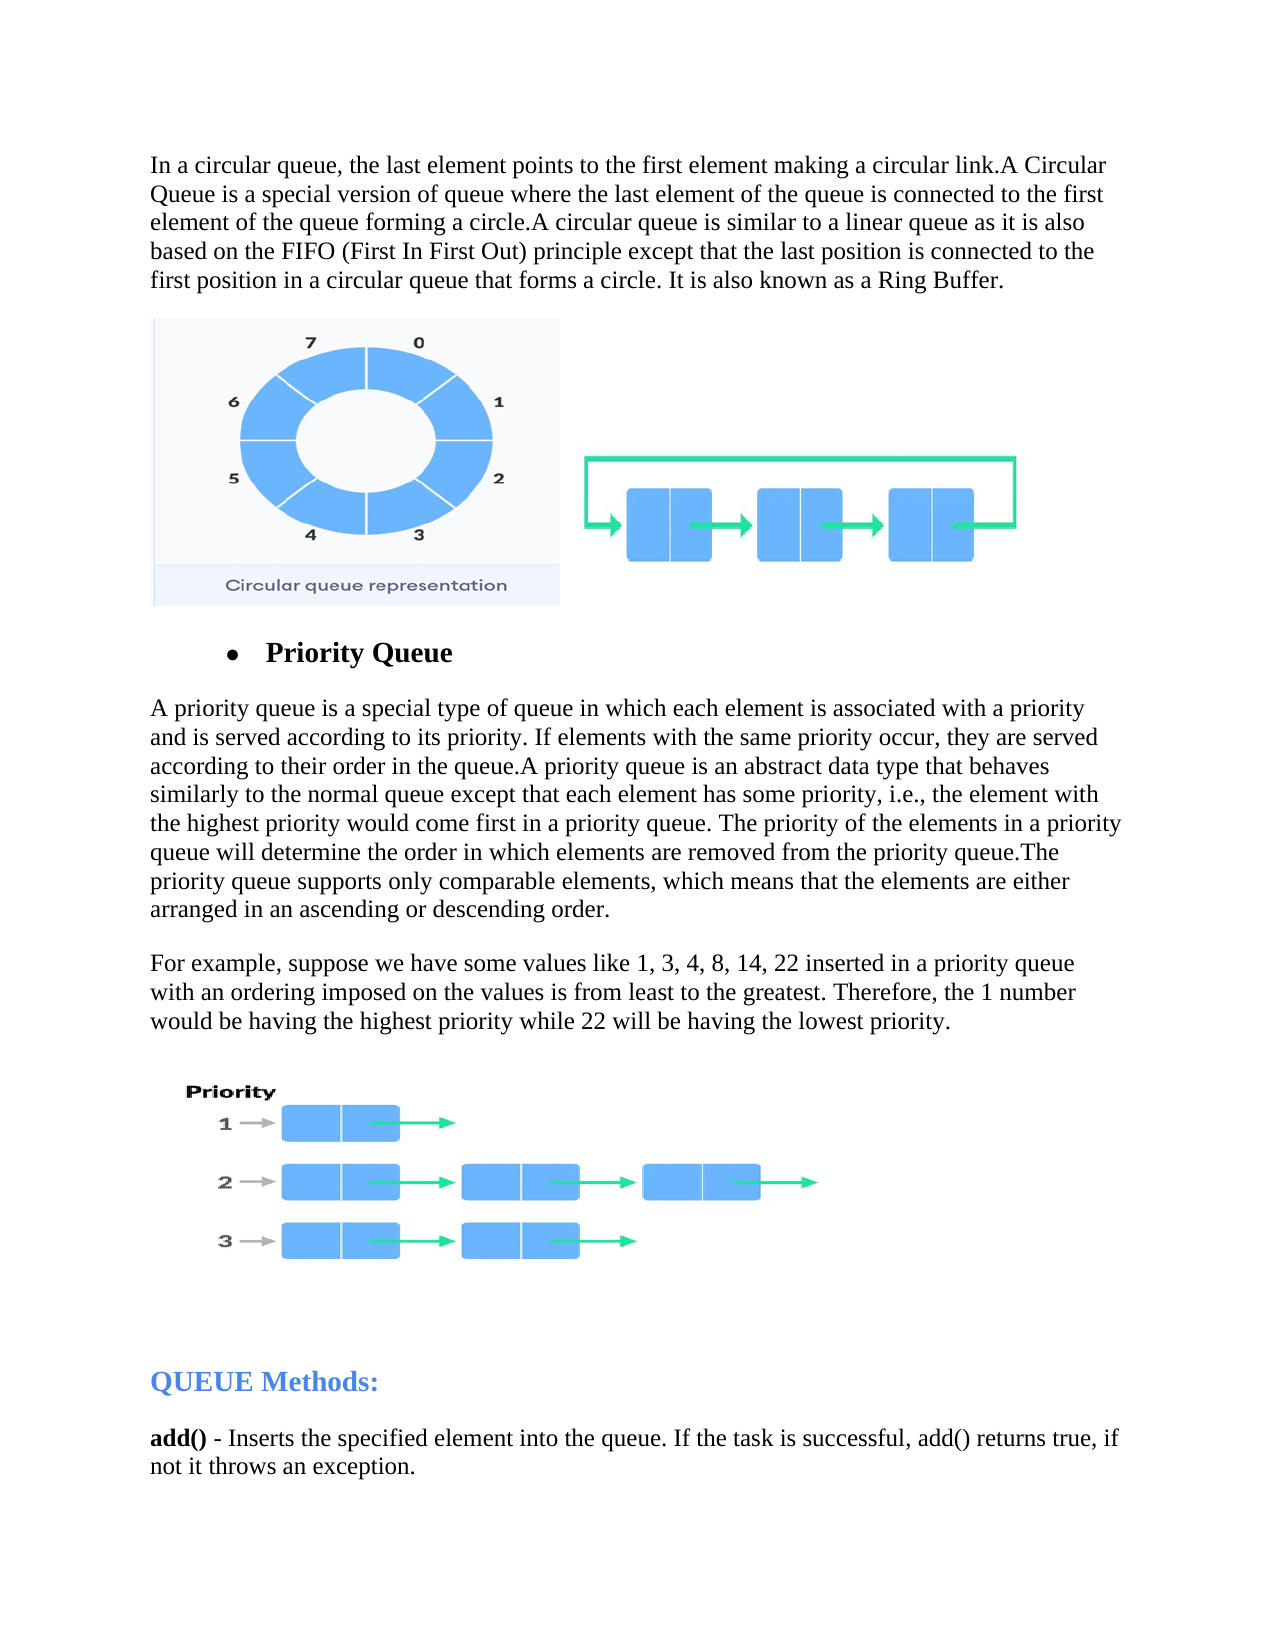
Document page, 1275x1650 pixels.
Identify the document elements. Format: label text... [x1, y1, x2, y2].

text add() - Inserts the specified element into the queue. If the task is successful, add() returns true, if not it throws an exception. [150, 1423, 1125, 1480]
text QUEUE Methods: [150, 1364, 1125, 1398]
text A priority queue is a special type of queue in which each element is associated with a priority and is served according to its priority. If elements with the same priority occur, they are served according to their order in the queue.A priority queue is an abstract data type that behaves similarly to the normal queue except that each element has some priority, i.e., the element with the highest priority would come first in a priority queue. The priority of the elements in a priority queue will determine the order in which elements are removed from the priority queue.The priority queue supports only comparable elements, which means that the elements are either arranged in an ascending or descending order. [150, 693, 1125, 923]
text For example, suppose we have some values like 1, 3, 4, 8, 14, 22 inserted in a priority queue with an ordering imposed on the values is from least to the greatest. Therefore, the 1 number would be having the highest priority while 22 will be having the lowest priority. [150, 948, 1125, 1034]
picture [150, 1059, 854, 1281]
picture [150, 318, 1040, 606]
text In a circular queue, the last element points to the first element making a circular link.A Circular Queue is a special version of queue where the last element of the queue is connected to the first element of the queue forming a circle.A circular queue is similar to a linear queue as it is also based on the FIFO (First In First Out) principle except that the last position is connected to the first position in a circular queue that forms a circle. It is also known as a Ring Buffer. [150, 150, 1125, 294]
text ● Priority Queue [225, 635, 1125, 668]
